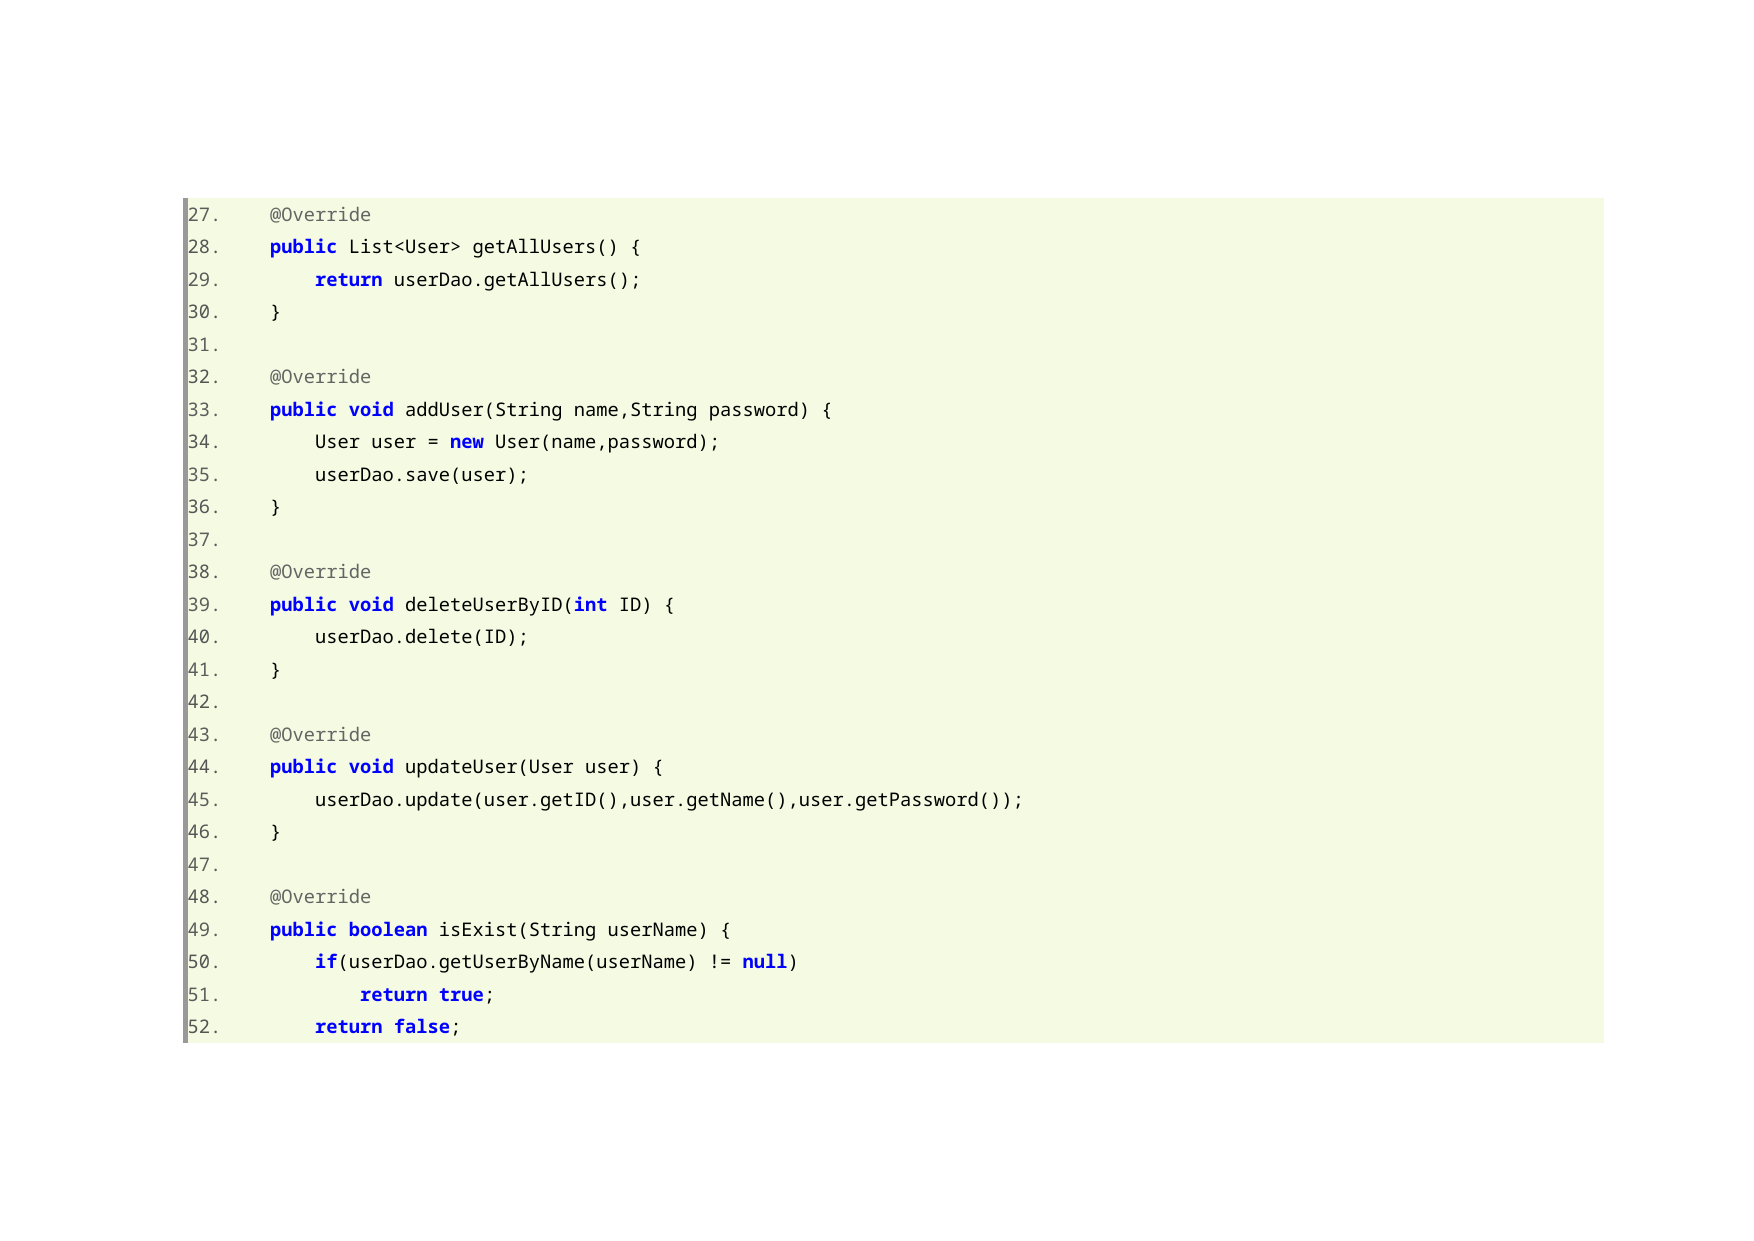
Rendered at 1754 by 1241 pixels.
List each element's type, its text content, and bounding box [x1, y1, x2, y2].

list public List<User> getAllUsers() { [188, 230, 1604, 263]
list public void addUser(String name,String password) { [188, 393, 1604, 425]
list if(userDao.getUserByName(userName) != null) [188, 945, 1604, 978]
list public void deleteUserByID(int ID) { [188, 588, 1604, 620]
list public void updateUser(User user) { [188, 750, 1604, 783]
list } [188, 490, 1604, 523]
list } [188, 815, 1604, 848]
list } [188, 295, 1604, 328]
list return userDao.getAllUsers(); [188, 263, 1604, 295]
list @Override [188, 198, 1604, 230]
list userDao.delete(ID); [188, 620, 1604, 653]
list } [188, 653, 1604, 685]
list public boolean isExist(String userName) { [188, 913, 1604, 945]
list @Override [188, 880, 1604, 913]
list @Override [188, 718, 1604, 750]
list userDao.update(user.getID(),user.getName(),user.getPassword()); [188, 783, 1604, 815]
list return false; [188, 1010, 1604, 1043]
list @Override [188, 360, 1604, 393]
list @Override [188, 555, 1604, 588]
list return true; [188, 978, 1604, 1010]
list User user = new User(name,password); [188, 425, 1604, 458]
list userDao.save(user); [188, 458, 1604, 490]
